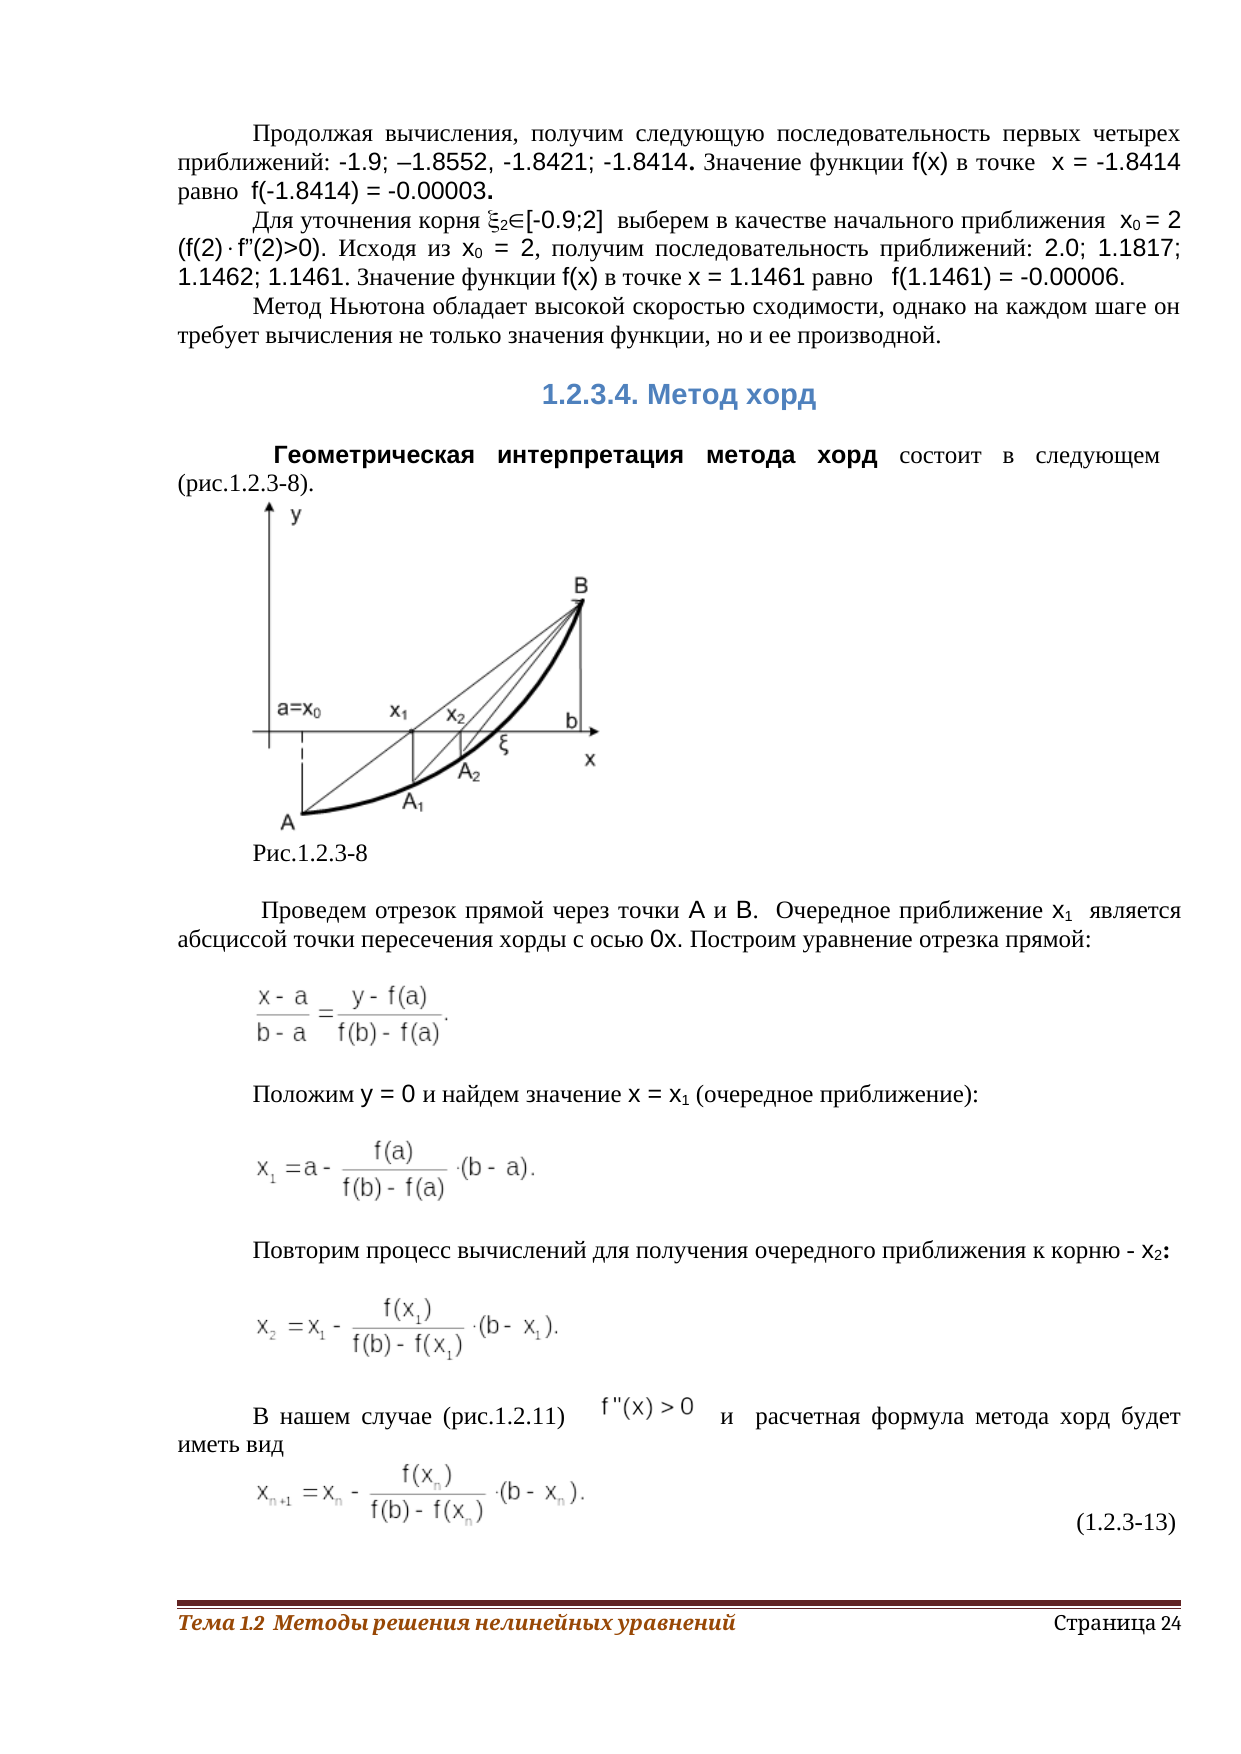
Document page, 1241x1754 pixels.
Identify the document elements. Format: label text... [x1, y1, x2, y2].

text (1.2.3-13) [177, 1458, 1181, 1536]
text В нашем случае (рис.1.2.11) и расчетная формула метода хорд будет иметь вид [177, 1393, 1181, 1458]
text Для уточнения корня 2[-0.9;2] выберем в качестве начального приближения х0 = 2 (f(2)f”(2)>0). Исходя из х0 = 2, получим последовательность приближений: 2.0; 1.1817; 1.1462; 1.1461. Значение функции f(x) в точке x = 1.1461 равно f(1.1461) = -0.00006. [177, 204, 1181, 291]
text Рис.1.2.3-8 [177, 838, 1181, 867]
subtitle 1.2.3.4. Метод хорд [177, 377, 1181, 411]
text Геометрическая интерпретация метода хорд состоит в следующем (рис.1.2.3-8). [177, 440, 1181, 497]
text Проведем отрезок прямой через точки A и B. Очередное приближение x1 является абсциссой точки пересечения хорды с осью 0х. Построим уравнение отрезка прямой: [177, 896, 1181, 953]
text Повторим процесс вычислений для получения очередного приближения к корню - х2: [177, 1234, 1181, 1263]
text Метод Ньютона обладает высокой скоростью сходимости, однако на каждом шаге он требует вычисления не только значения функции, но и ее производной. [177, 291, 1181, 349]
text Положим y = 0 и найдем значение х = х1 (очередное приближение): [177, 1079, 1181, 1108]
text Продолжая вычисления, получим следующую последовательность первых четырех приближений: -1.9; –1.8552, -1.8421; -1.8414. Значение функции f(x) в точке x = -1.8414 равно f(-1.8414) = -0.00003. [177, 118, 1181, 204]
picture [252, 497, 600, 838]
